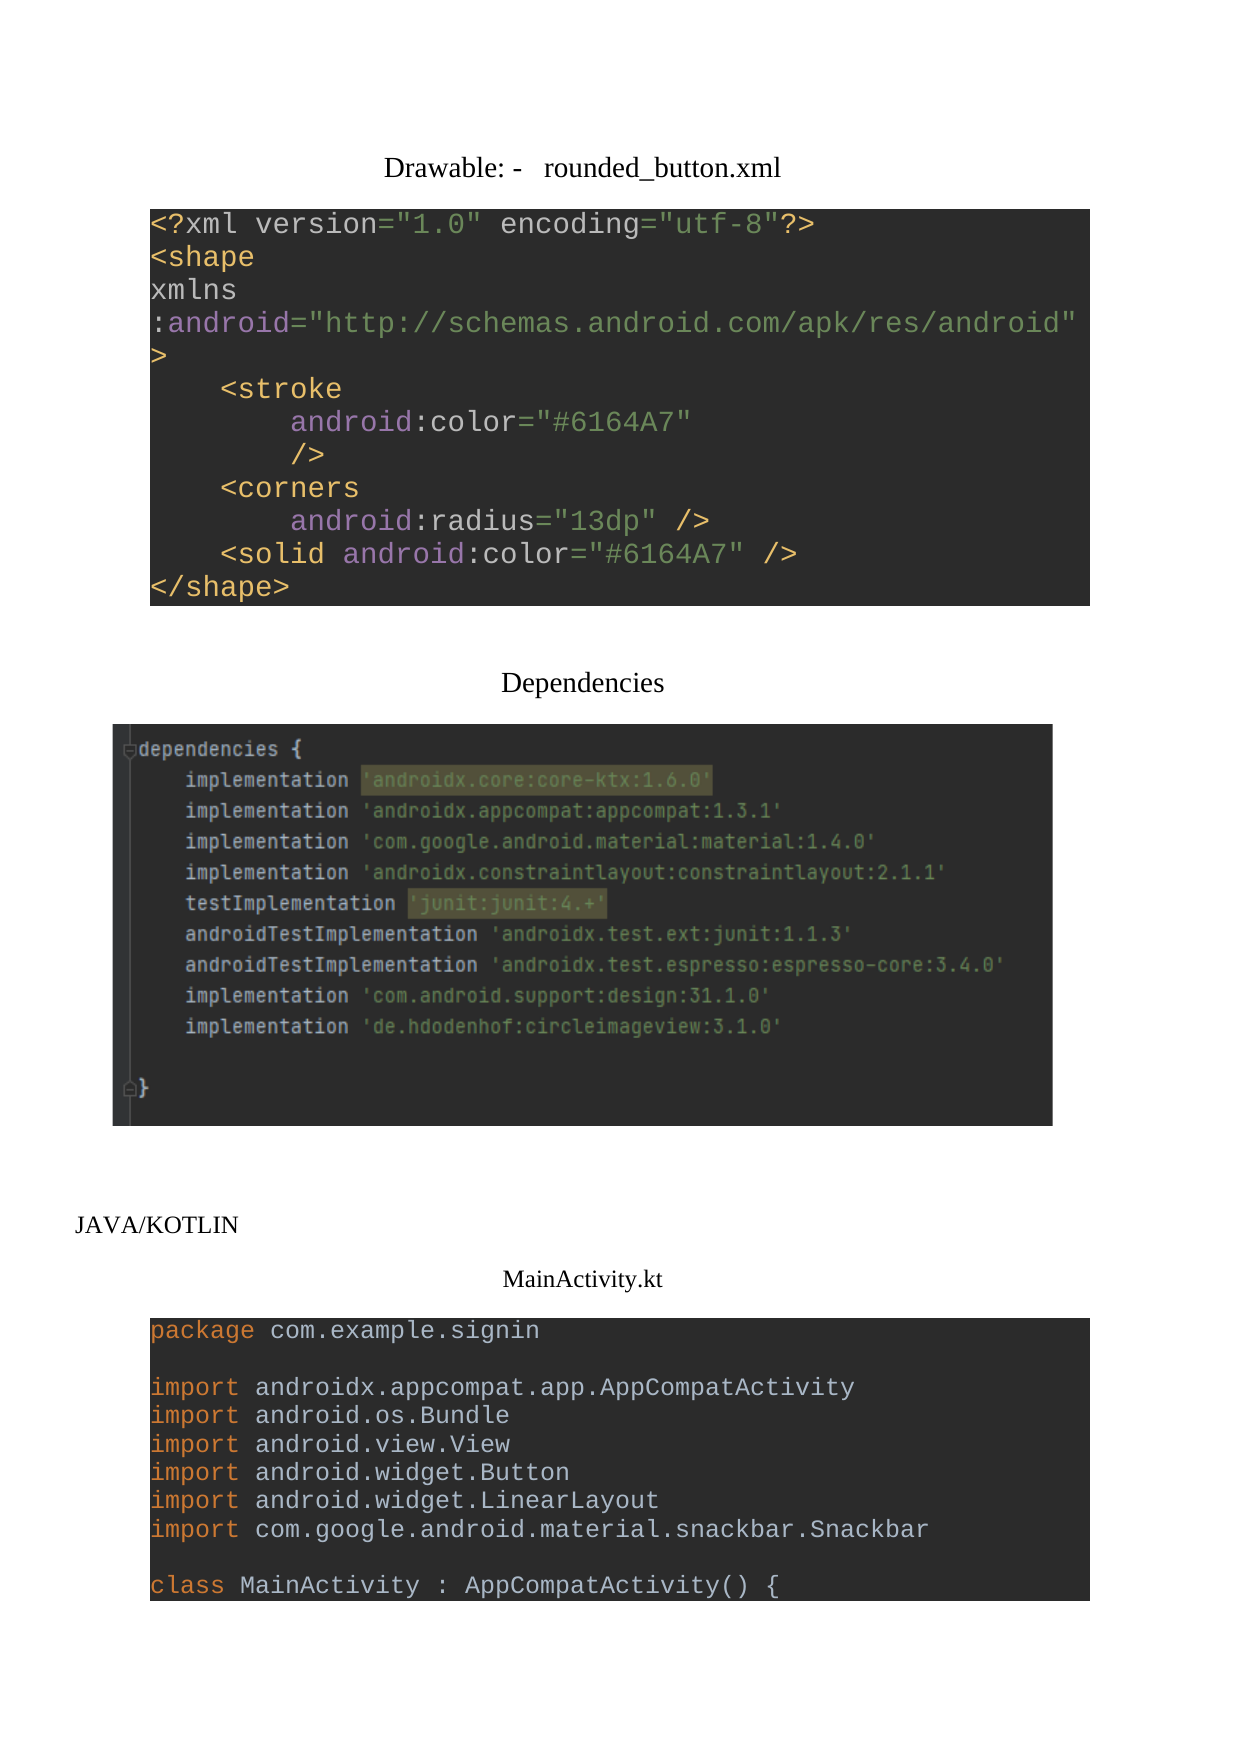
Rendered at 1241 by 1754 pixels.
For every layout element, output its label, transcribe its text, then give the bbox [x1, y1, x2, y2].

text Dependencies [75, 665, 1090, 698]
picture [112, 724, 1053, 1126]
text MainActivity.kt [75, 1264, 1090, 1293]
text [150, 1318, 1090, 1601]
text <?xml version="1.0" encoding="utf-8"?> <shape xmlns:android="http://schemas.android.com/apk/res/android"> <stroke android:color="#6164A7" /> <corners android:radius="13dp" /> <solid android:color="#6164A7" /> </shape> [150, 209, 1090, 606]
text Drawable: - rounded_button.xml [75, 150, 1090, 183]
text JAVA/KOTLIN [75, 1210, 1090, 1239]
